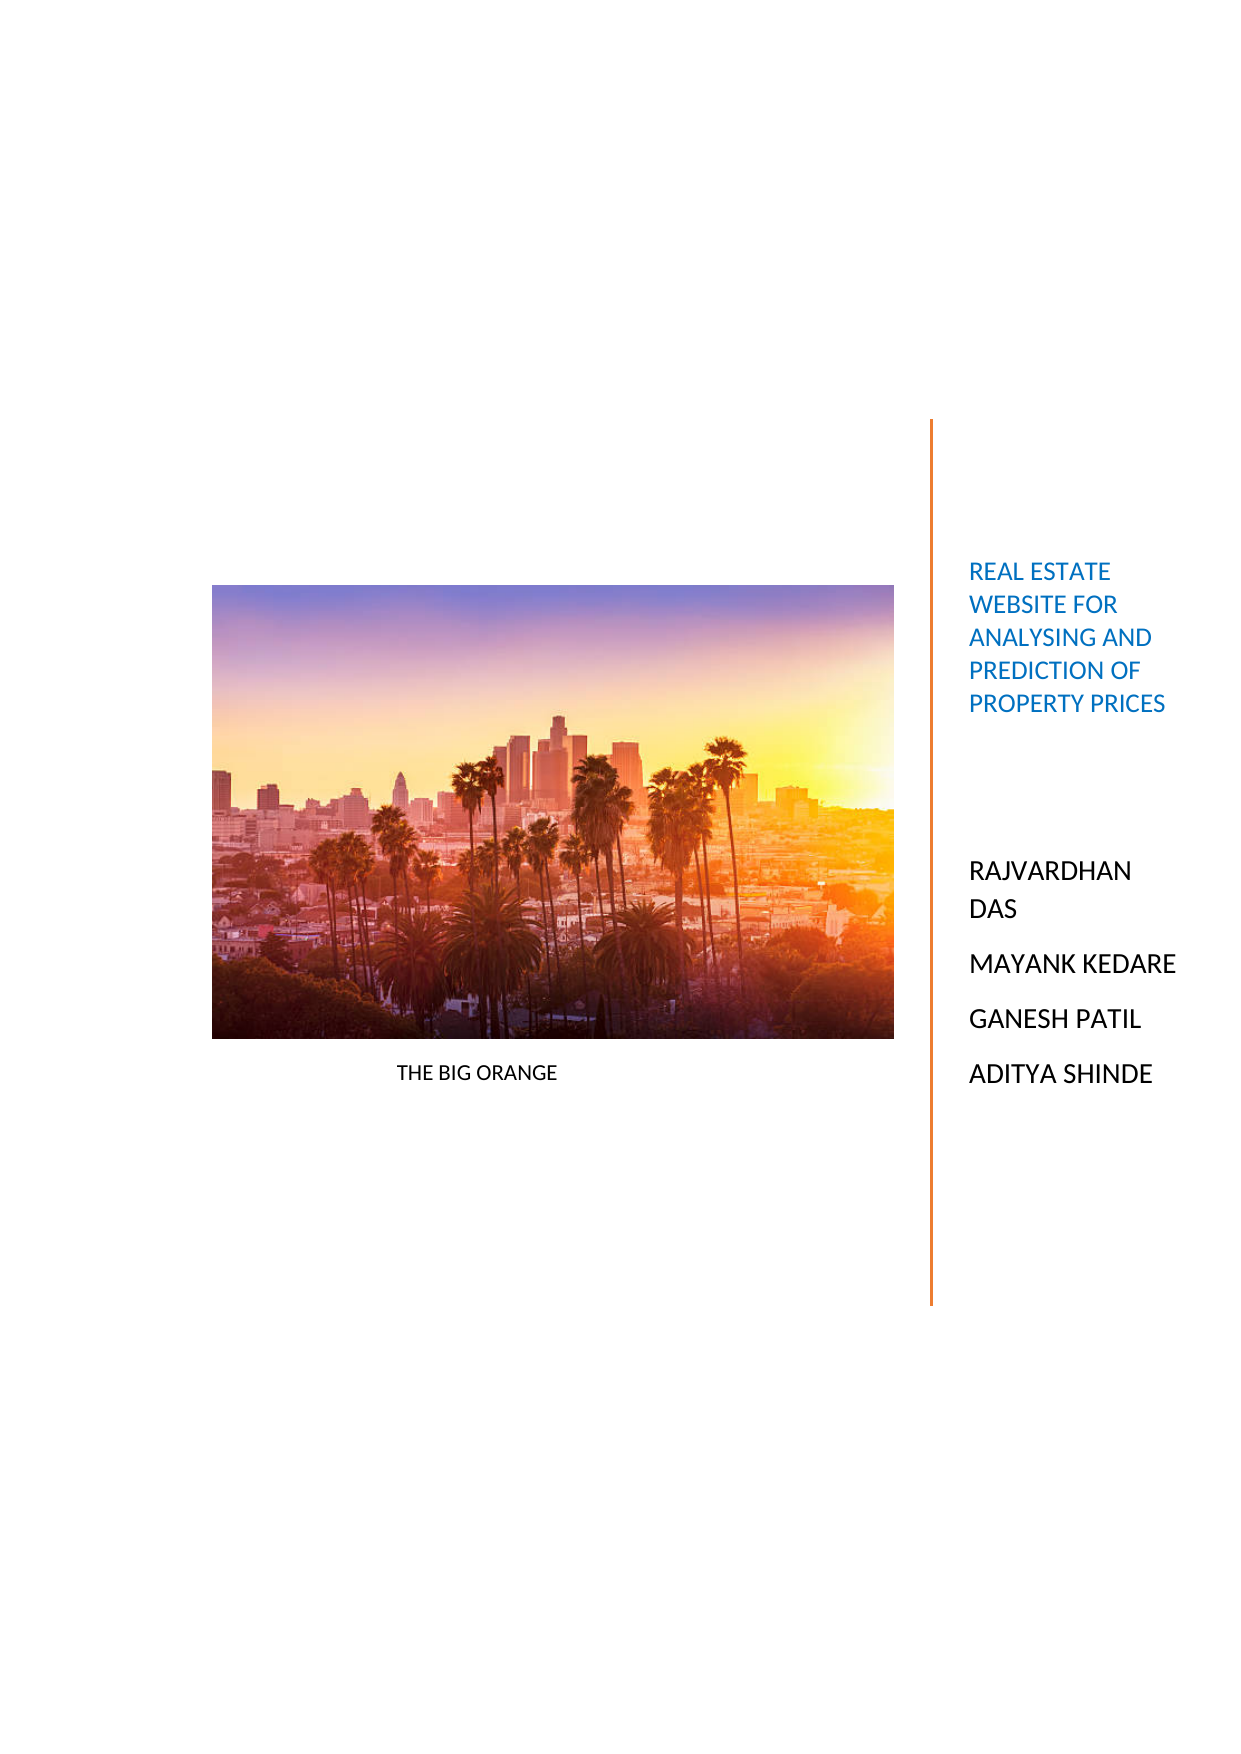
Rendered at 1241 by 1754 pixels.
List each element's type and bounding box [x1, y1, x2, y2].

picture [212, 585, 894, 1039]
